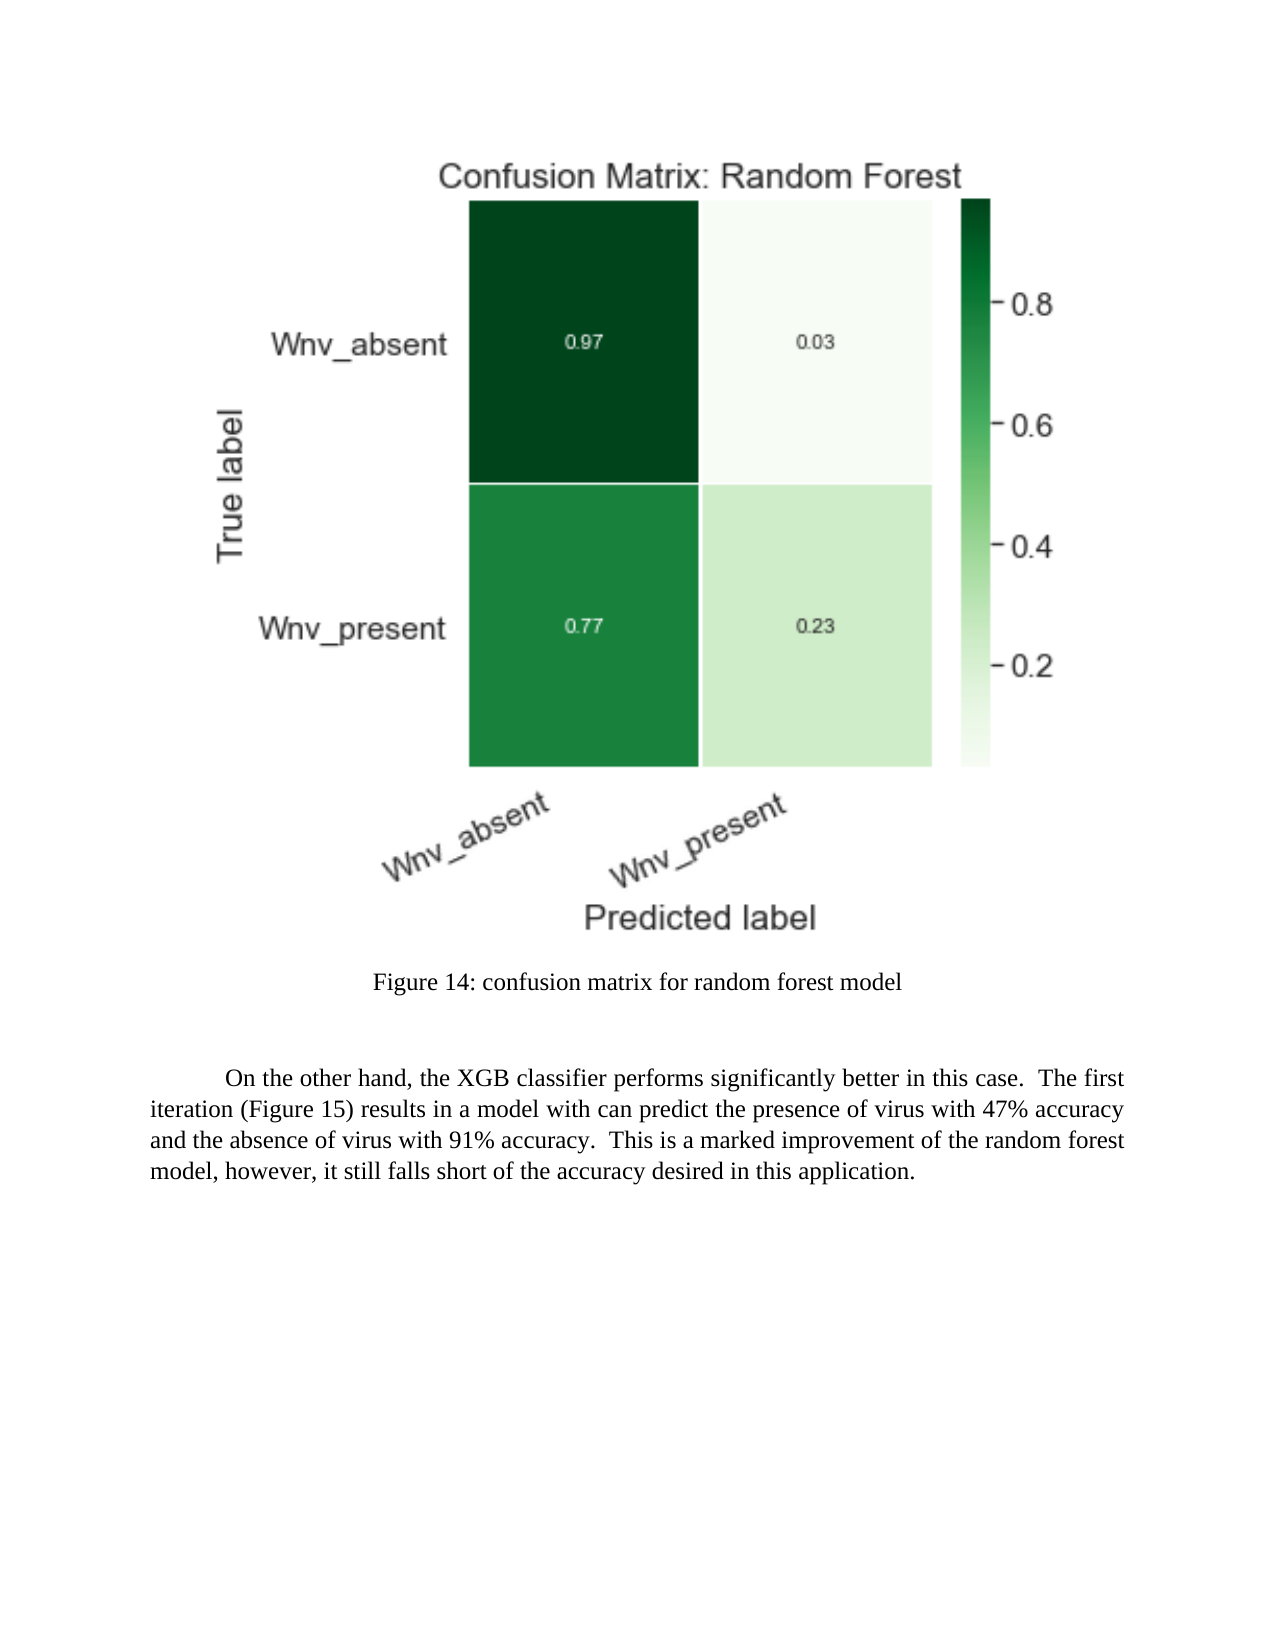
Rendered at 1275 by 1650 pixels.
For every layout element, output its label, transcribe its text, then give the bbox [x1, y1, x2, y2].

picture [205, 150, 1070, 949]
text On the other hand, the XGB classifier performs significantly better in this case. The first iteration (Figure 15) results in a model with can predict the presence of virus with 47% accuracy and the absence of virus with 91% accuracy. This is a marked improvement of the random forest model, however, it still falls short of the accuracy desired in this application. [150, 1063, 1125, 1185]
text Figure 14: confusion matrix for random forest model [150, 967, 1125, 996]
